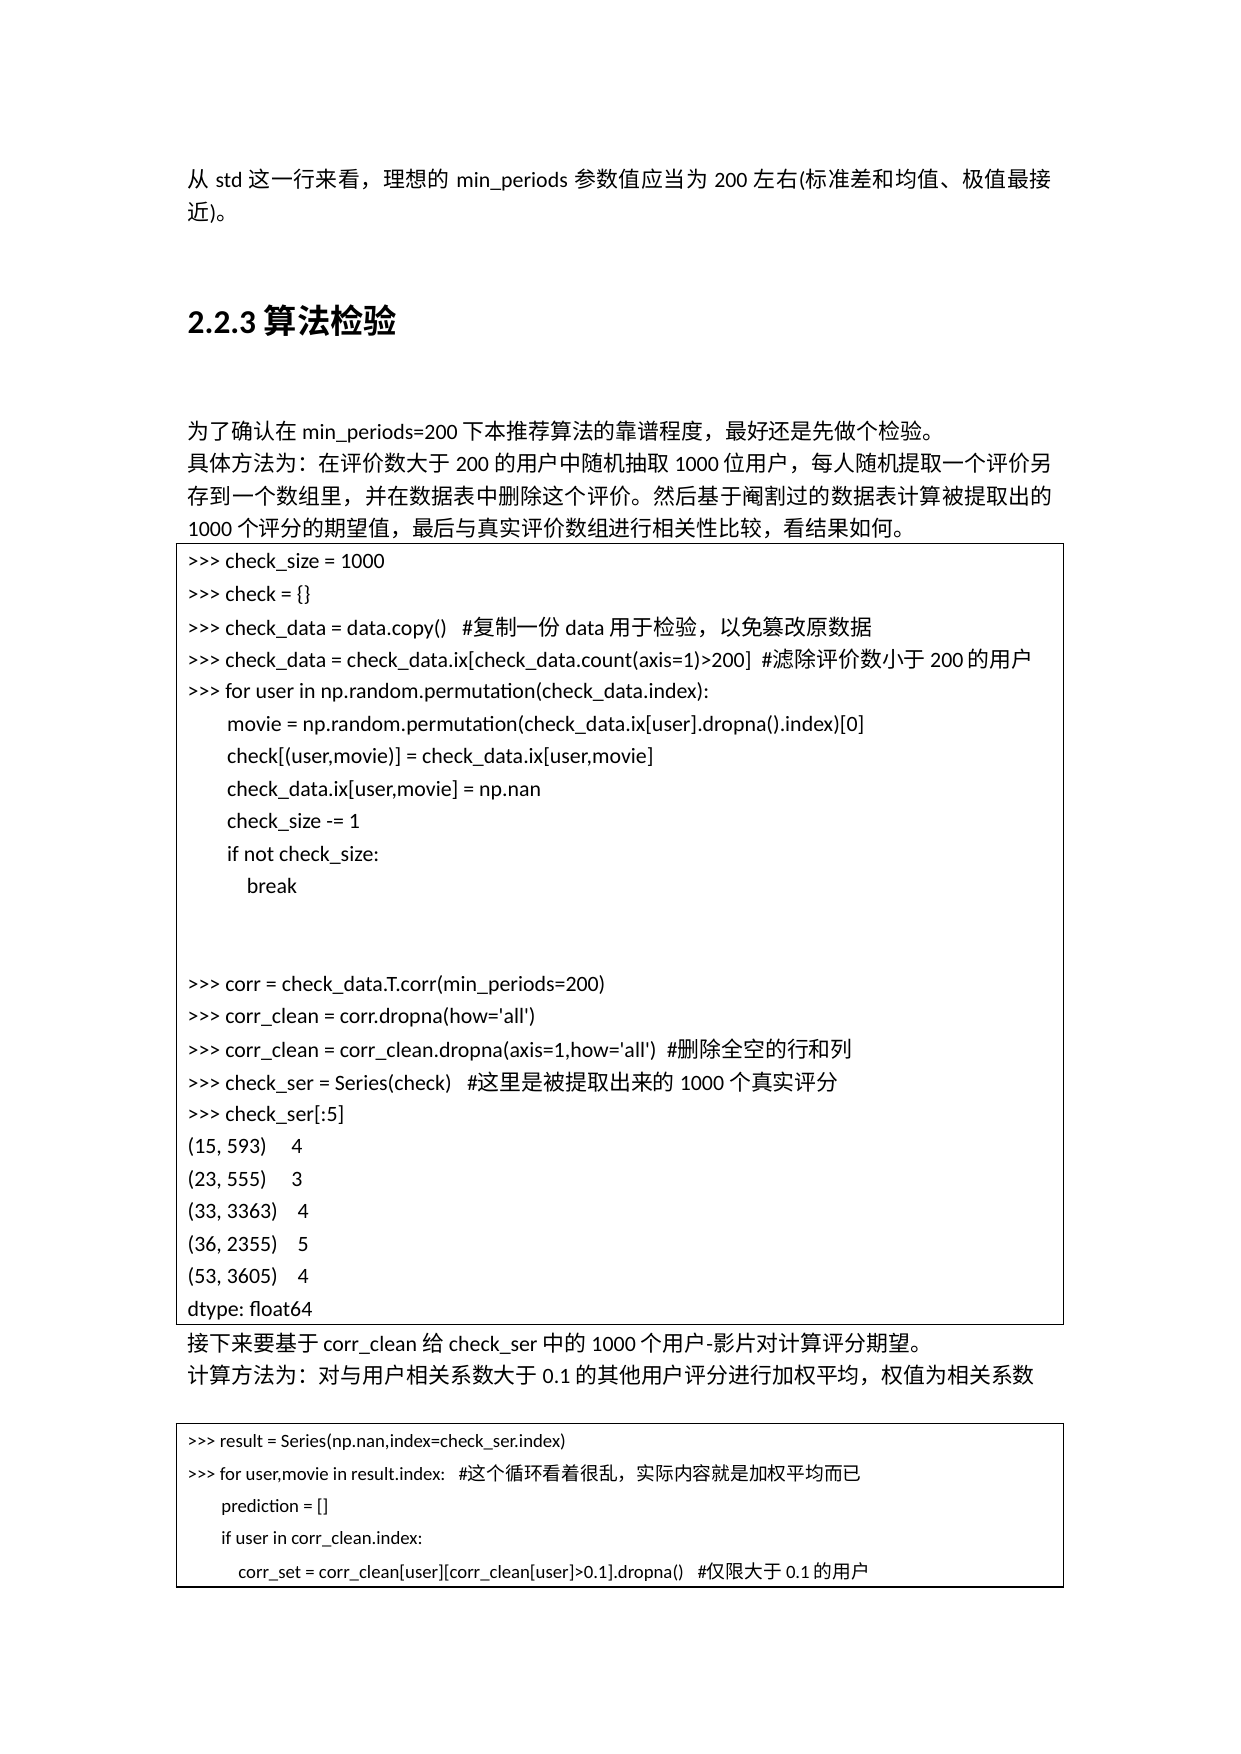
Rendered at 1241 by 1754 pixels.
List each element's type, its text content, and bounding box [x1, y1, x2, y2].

text 计算方法为：对与用户相关系数大于 0.1 的其他用户评分进行加权平均，权值为相关系数 [187, 1358, 1053, 1390]
text 从 std 这一行来看，理想的 min_periods 参数值应当为 200 左右(标准差和均值、极值最接近)。 [187, 162, 1053, 227]
text 为了确认在 min_periods=200 下本推荐算法的靠谱程度，最好还是先做个检验。 [187, 413, 1053, 446]
text 接下来要基于corr_clean 给 check_ser 中的 1000 个用户-影片对计算评分期望。 [187, 1325, 1053, 1358]
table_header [177, 1424, 1063, 1586]
table_header >>> check_size = 1000 >>> check = {} >>> check_data = data.copy() #复制一份 data 用于检验，以免篡改原数据 >>> check_data = check_data.ix[check_data.count(axis=1)>200] #滤除评价数小于200的用户 >>> for user in np.random.permutation(check_data.index): movie = np.random.permutation(check_data.ix[user].dropna().index)[0] check[(user,movie)] = check_data.ix[user,movie] check_data.ix[user,movie] = np.nan check_size -= 1 if not check_size: break >>> corr = check_data.T.corr(min_periods=200) >>> corr_clean = corr.dropna(how='all') >>> corr_clean = corr_clean.dropna(axis=1,how='all') #删除全空的行和列 >>> check_ser = Series(check) #这里是被提取出来的 1000 个真实评分 >>> check_ser[:5] (15, 593) 4 (23, 555) 3 (33, 3363) 4 (36, 2355) 5 (53, 3605) 4 dtype: float64 [177, 544, 1063, 1324]
text 具体方法为：在评价数大于 200 的用户中随机抽取 1000 位用户，每人随机提取一个评价另存到一个数组里，并在数据表中删除这个评价。然后基于阉割过的数据表计算被提取出的 1000 个评分的期望值，最后与真实评价数组进行相关性比较，看结果如何。 [187, 446, 1053, 543]
subtitle 2.2.3 算法检验 [187, 287, 1053, 352]
